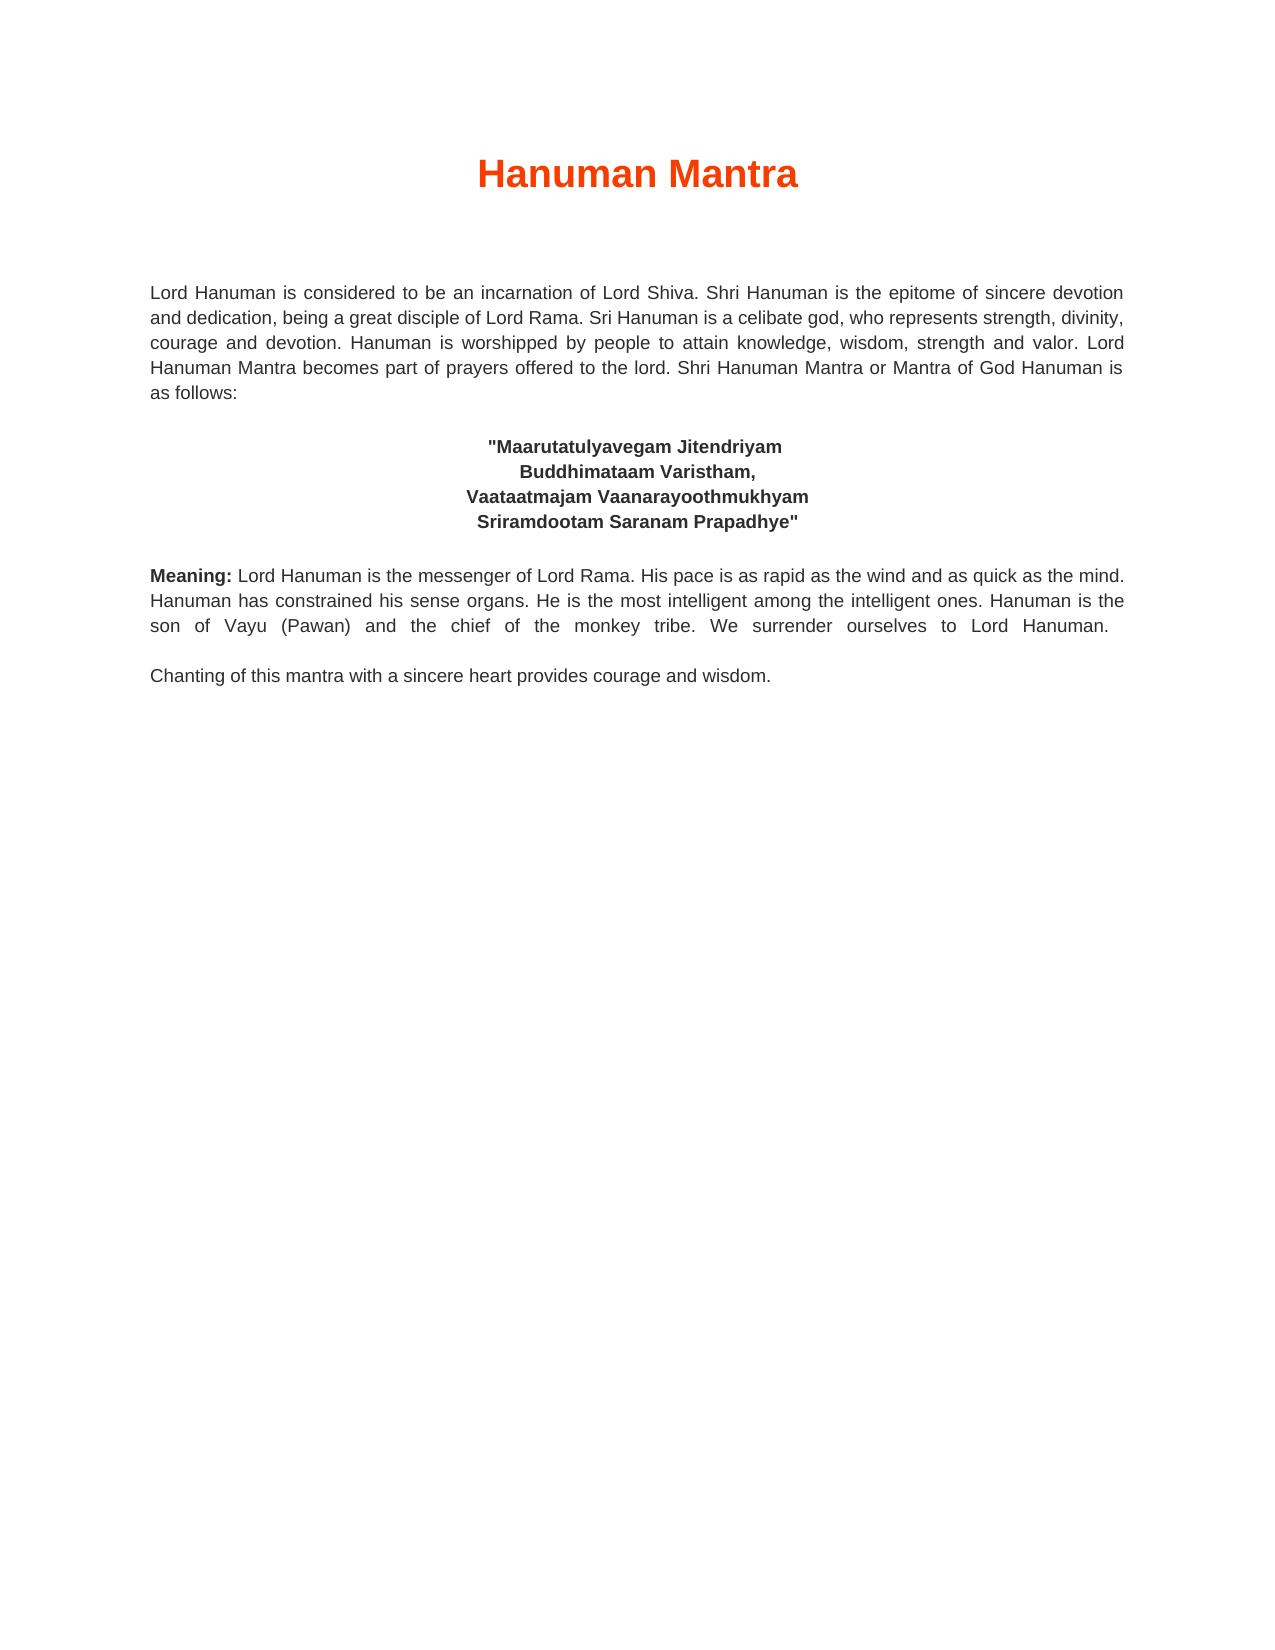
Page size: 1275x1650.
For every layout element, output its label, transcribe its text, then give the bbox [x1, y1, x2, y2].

text Hanuman Mantra [150, 150, 1125, 196]
text "Maarutatulyavegam Jitendriyam Buddhimataam Varistham, Vaataatmajam Vaanarayoothmukhyam Sriramdootam Saranam Prapadhye" [150, 432, 1125, 532]
text Lord Hanuman is considered to be an incarnation of Lord Shiva. Shri Hanuman is the epitome of sincere devotion and dedication, being a great disciple of Lord Rama. Sri Hanuman is a celibate god, who represents strength, divinity, courage and devotion. Hanuman is worshipped by people to attain knowledge, wisdom, strength and valor. Lord Hanuman Mantra becomes part of prayers offered to the lord. Shri Hanuman Mantra or Mantra of God Hanuman is as follows: [150, 278, 1125, 403]
text Meaning: Lord Hanuman is the messenger of Lord Rama. His pace is as rapid as the wind and as quick as the mind. Hanuman has constrained his sense organs. He is the most intelligent among the intelligent ones. Hanuman is the son of Vayu (Pawan) and the chief of the monkey tribe. We surrender ourselves to Lord Hanuman. Chanting of this mantra with a sincere heart provides courage and wisdom. [150, 561, 1125, 686]
